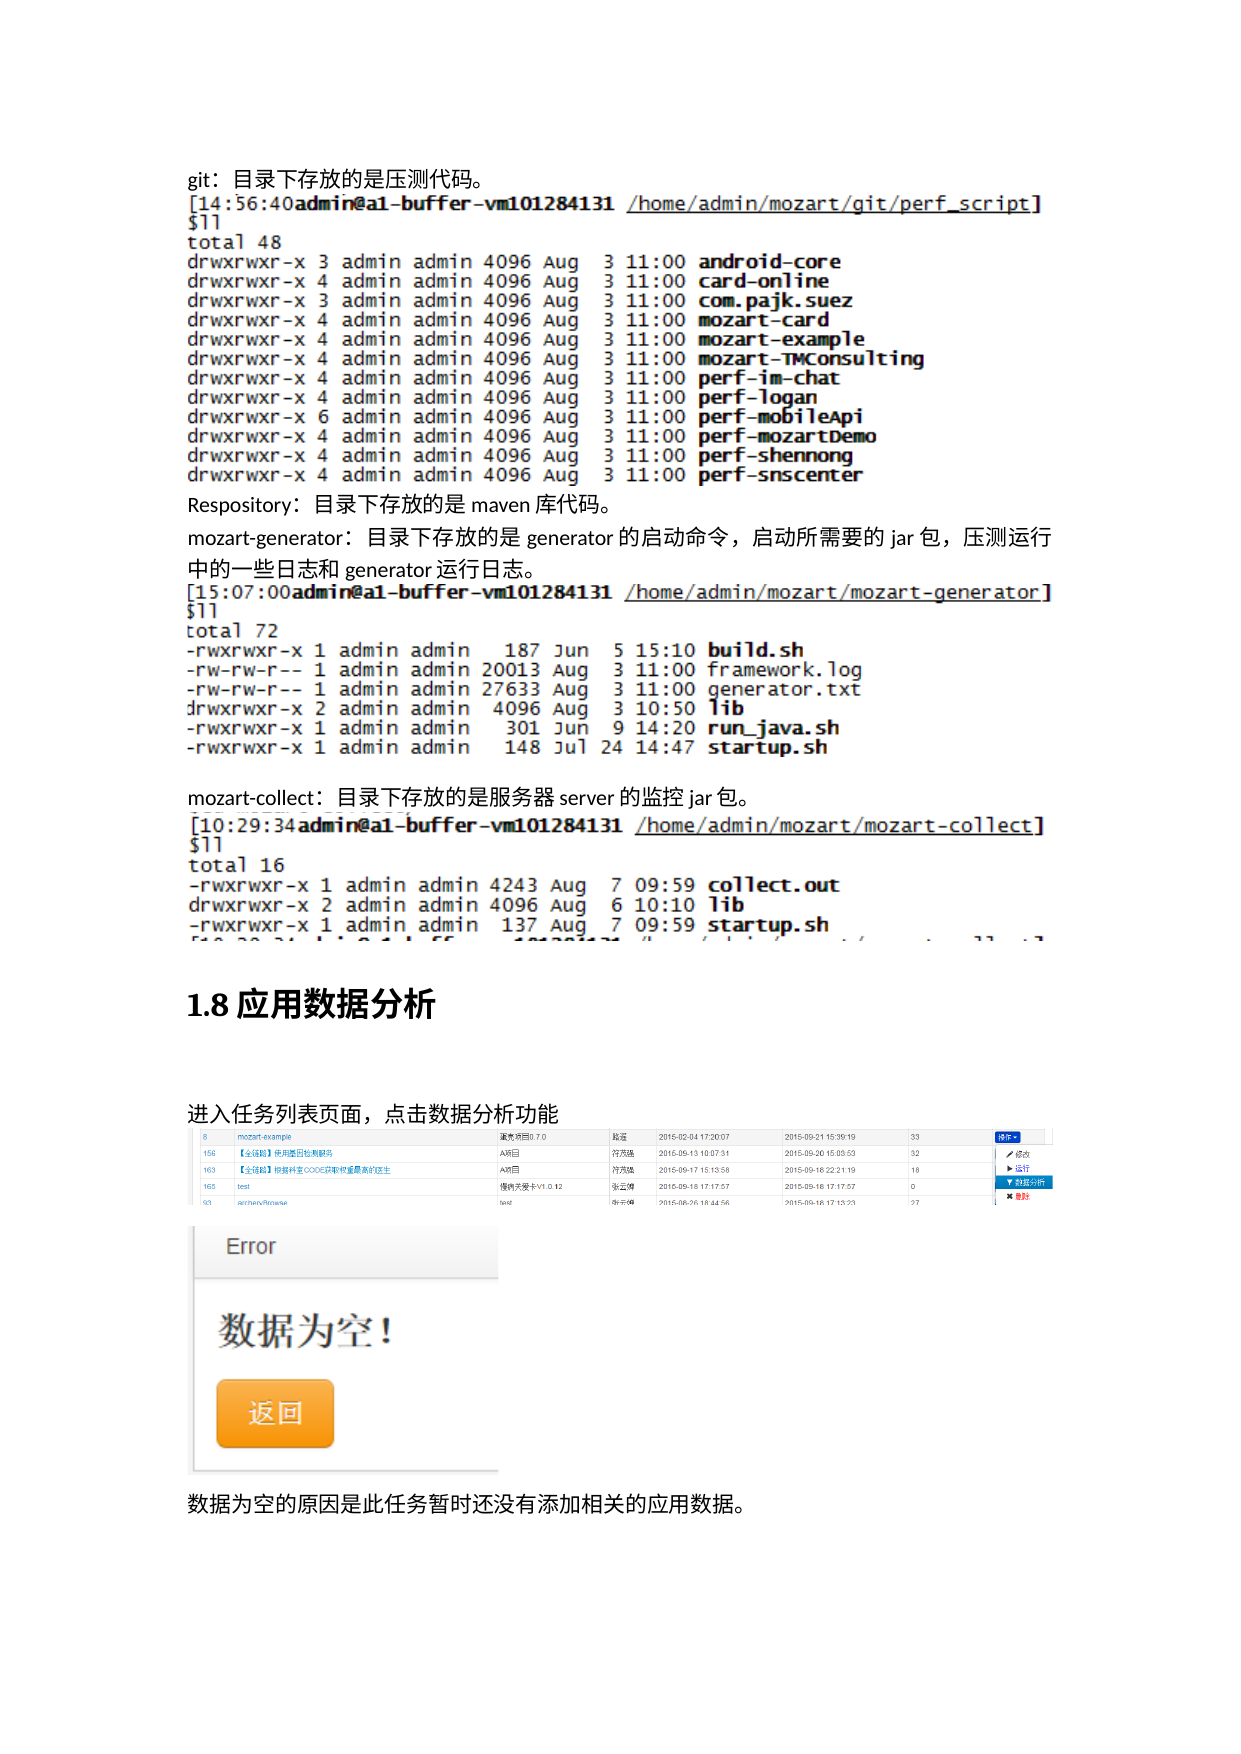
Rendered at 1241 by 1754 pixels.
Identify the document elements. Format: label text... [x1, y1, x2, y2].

picture [187, 584, 1053, 757]
picture [187, 1226, 499, 1475]
text git：目录下存放的是压测代码。 [187, 162, 1053, 194]
picture [187, 1128, 1053, 1205]
text 数据为空的原因是此任务暂时还没有添加相关的应用数据。 [187, 1486, 1053, 1519]
text 进入任务列表页面，点击数据分析功能 [187, 1096, 1053, 1128]
text mozart-collect：目录下存放的是服务器server的监控jar包。 [187, 779, 1053, 812]
text Respository：目录下存放的是maven库代码。 [187, 487, 1053, 519]
picture [187, 194, 1053, 486]
subtitle 1.8 应用数据分析 [187, 969, 1053, 1034]
picture [187, 812, 1053, 941]
text mozart-generator：目录下存放的是generator的启动命令，启动所需要的jar包，压测运行中的一些日志和generator运行日志。 [187, 519, 1053, 584]
